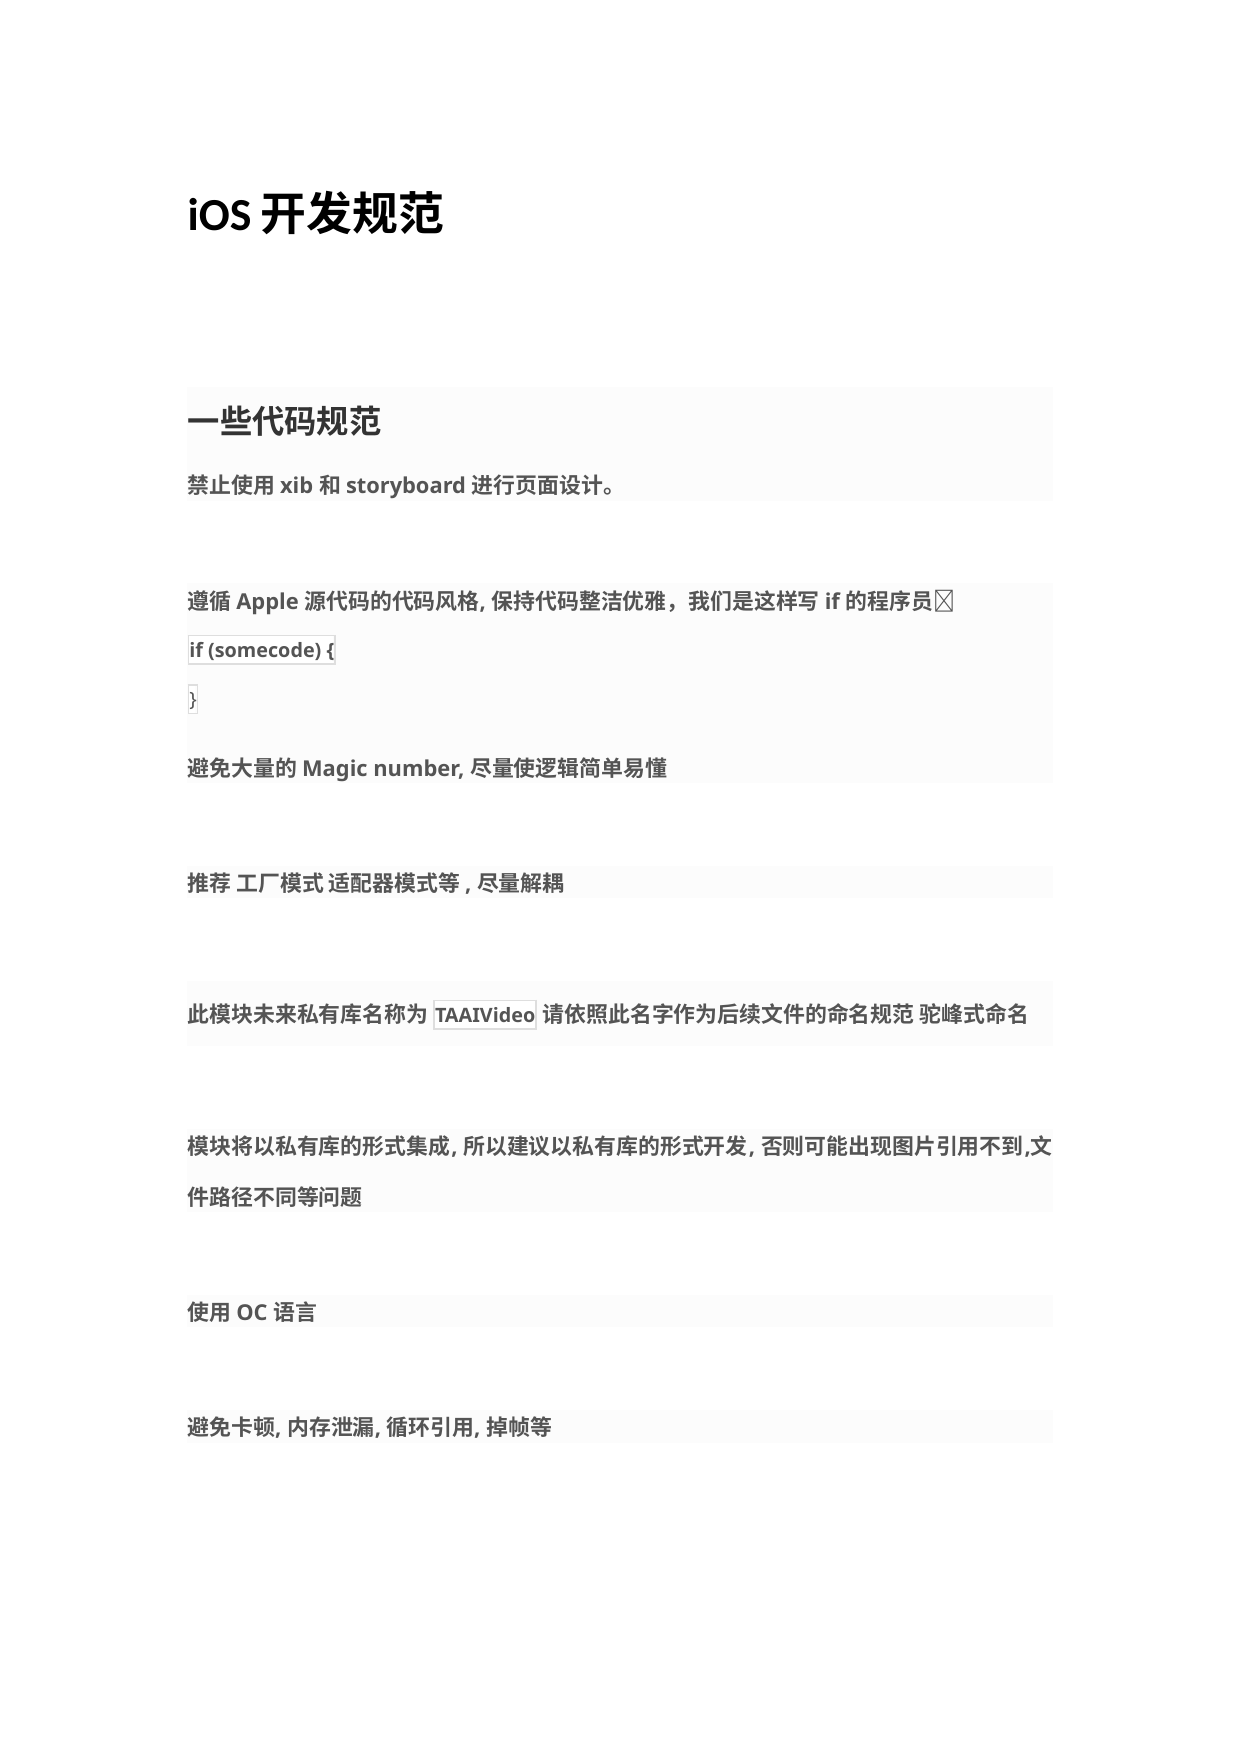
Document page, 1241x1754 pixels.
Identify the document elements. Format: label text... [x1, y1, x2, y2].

subtitle 避免大量的 Magic number, 尽量使逻辑简单易懂 [187, 750, 1053, 783]
subtitle 使用 OC 语言 [187, 1295, 1053, 1327]
subtitle if (somecode) { [187, 633, 1053, 666]
subtitle 遵循 Apple 源代码的代码风格, 保持代码整洁优雅，我们是这样写 if 的程序员👩‍ [187, 583, 1053, 616]
text } [189, 683, 1053, 715]
subtitle 一些代码规范 [187, 387, 1053, 452]
subtitle 此模块未来私有库名称为 TAAIVideo 请依照此名字作为后续文件的命名规范 驼峰式命名 [187, 981, 1053, 1046]
subtitle 模块将以私有库的形式集成, 所以建议以私有库的形式开发, 否则可能出现图片引用不到,文件路径不同等问题 [187, 1129, 1053, 1212]
subtitle 避免卡顿, 内存泄漏, 循环引用, 掉帧等 [187, 1410, 1053, 1443]
subtitle 禁止使用 xib 和 storyboard 进行页面设计。 [187, 468, 1053, 501]
subtitle 推荐 工厂模式 适配器模式等 , 尽量解耦 [187, 866, 1053, 898]
subtitle iOS开发规范 [187, 162, 1053, 259]
